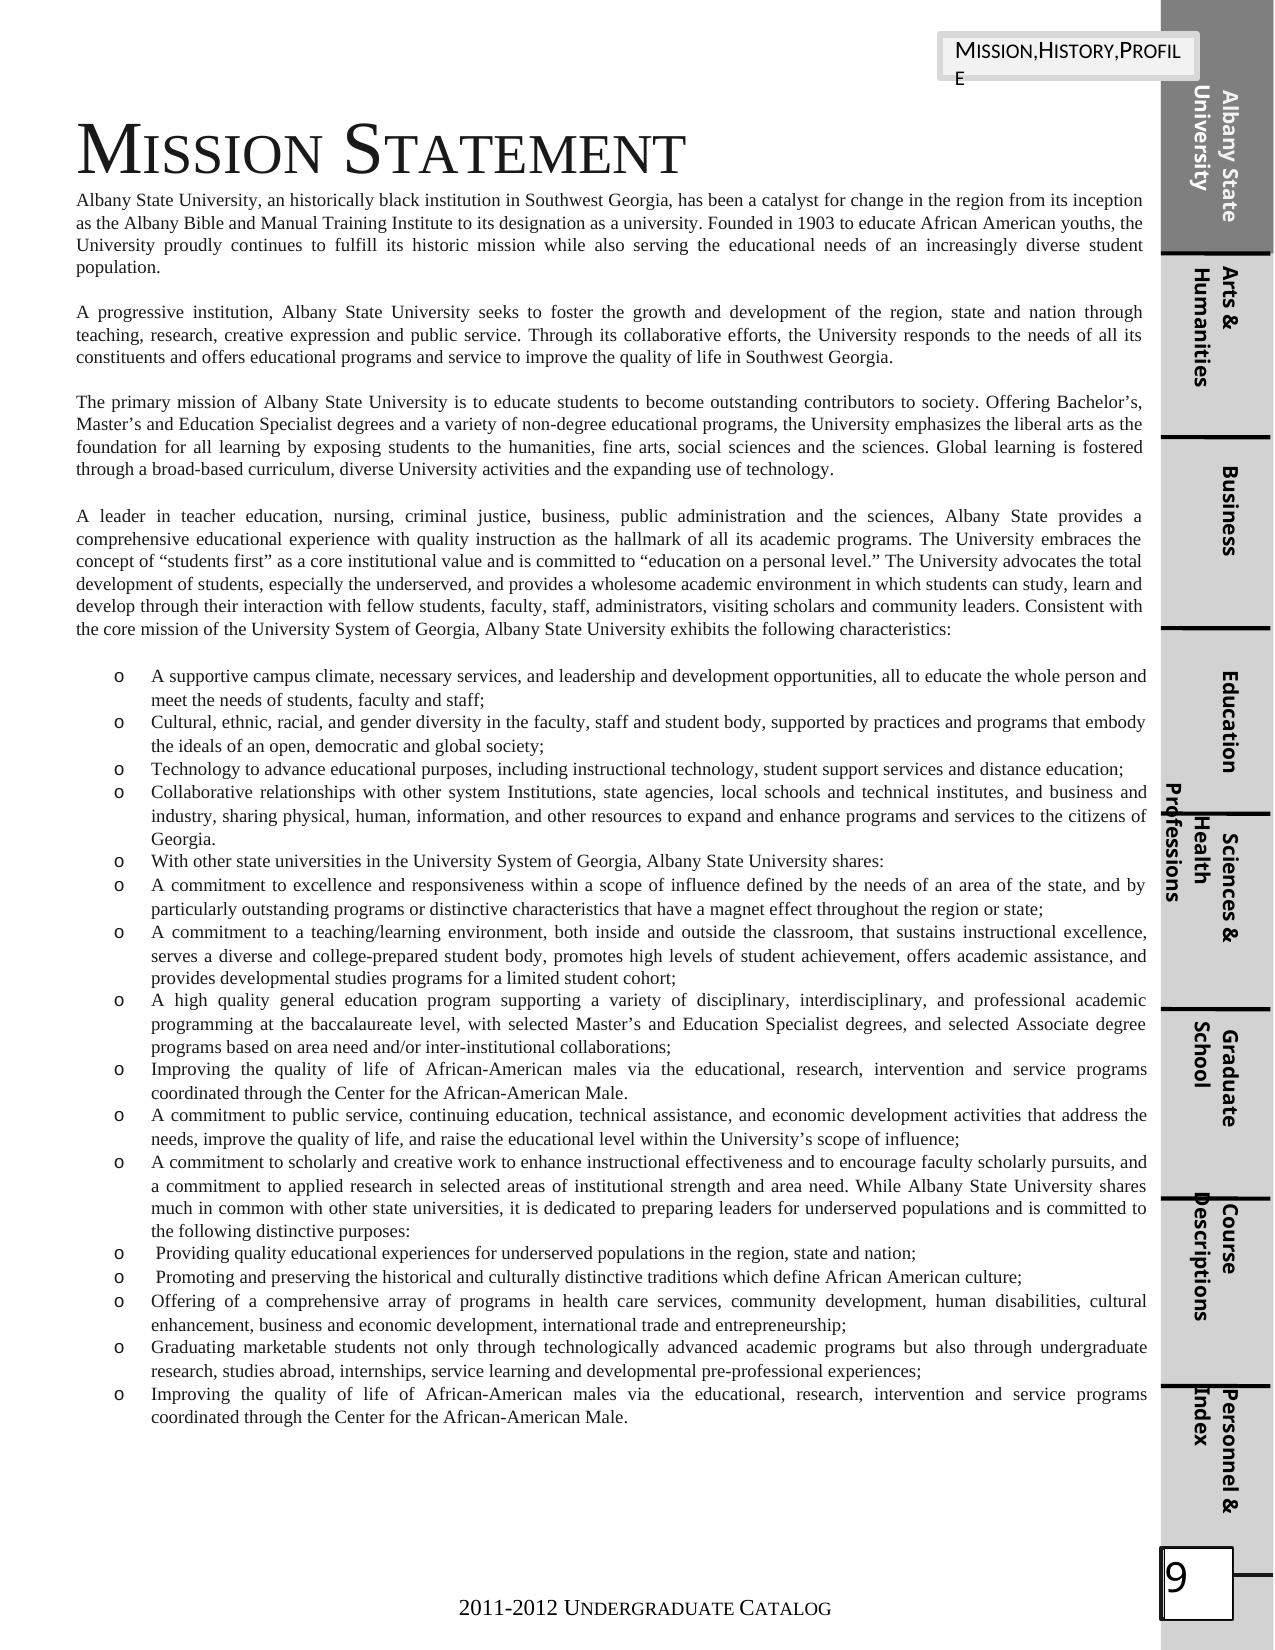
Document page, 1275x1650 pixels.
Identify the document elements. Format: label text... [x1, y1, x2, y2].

list Offering of a comprehensive array of programs in health care services, community development, human disabilities, cultural enhancement, business and economic development, international trade and entrepreneurship; [113, 1290, 1149, 1335]
list With other state universities in the University System of Georgia, Albany State University shares: [113, 850, 1149, 873]
list Collaborative relationships with other system Institutions, state agencies, local schools and technical institutes, and business and industry, sharing physical, human, information, and other resources to expand and enhance programs and services to the citizens of Georgia. [113, 781, 1149, 849]
list A high quality general education program supporting a variety of disciplinary, interdisciplinary, and professional academic programming at the baccalaureate level, with selected Master’s and Education Specialist degrees, and selected Associate degree programs based on area need and/or inter-institutional collaborations; [113, 989, 1149, 1057]
text A leader in teacher education, nursing, criminal justice, business, public administration and the sciences, Albany State provides a comprehensive educational experience with quality instruction as the hallmark of all its academic programs. The University embraces the concept of “students first” as a core institutional value and is committed to “education on a personal level.” The University advocates the total development of students, especially the underserved, and provides a wholesome academic environment in which students can study, learn and develop through their interaction with fellow students, faculty, staff, administrators, visiting scholars and community leaders. Consistent with the core mission of the University System of Georgia, Albany State University exhibits the following characteristics: [76, 505, 1144, 639]
list A commitment to public service, continuing education, technical assistance, and economic development activities that address the needs, improve the quality of life, and raise the educational level within the University’s scope of influence; [113, 1104, 1149, 1150]
list Graduating marketable students not only through technologically advanced academic programs but also through undergraduate research, studies abroad, internships, service learning and developmental pre-professional experiences; [113, 1336, 1149, 1382]
list Promoting and preserving the historical and culturally distinctive traditions which define African American culture; [113, 1266, 1149, 1289]
list Cultural, ethnic, racial, and gender diversity in the faculty, staff and student body, supported by practices and programs that embody the ideals of an open, democratic and global society; [113, 711, 1149, 757]
text MISSION STATEMENT [76, 103, 1149, 189]
list Improving the quality of life of African-American males via the educational, research, intervention and service programs coordinated through the Center for the African-American Male. [113, 1058, 1149, 1103]
text The primary mission of Albany State University is to educate students to become outstanding contributors to society. Offering Bachelor’s, Master’s and Education Specialist degrees and a variety of non-degree educational programs, the University emphasizes the liberal arts as the foundation for all learning by exposing students to the humanities, fine arts, social sciences and the sciences. Global learning is fostered through a broad-based curriculum, diverse University activities and the expanding use of technology. [76, 391, 1144, 479]
text Albany State University, an historically black institution in Southwest Georgia, has been a catalyst for change in the region from its inception as the Albany Bible and Manual Training Institute to its designation as a university. Founded in 1903 to educate African American youths, the University proudly continues to fulfill its historic mission while also serving the educational needs of an increasingly diverse student population. [76, 189, 1144, 278]
text A progressive institution, Albany State University seeks to foster the growth and development of the region, state and nation through teaching, research, creative expression and public service. Through its collaborative efforts, the University responds to the needs of all its constituents and offers educational programs and service to improve the quality of life in Southwest Georgia. [76, 301, 1144, 368]
list Improving the quality of life of African-American males via the educational, research, intervention and service programs coordinated through the Center for the African-American Male. [113, 1382, 1149, 1428]
list A supportive campus climate, necessary services, and leadership and development opportunities, all to educate the whole person and meet the needs of students, faculty and staff; [113, 665, 1149, 710]
list Providing quality educational experiences for underserved populations in the region, state and nation; [113, 1242, 1149, 1265]
list Technology to advance educational purposes, including instructional technology, student support services and distance education; [113, 757, 1149, 781]
list A commitment to excellence and responsiveness within a scope of influence defined by the needs of an area of the state, and by particularly outstanding programs or distinctive characteristics that have a magnet effect throughout the region or state; [113, 874, 1149, 920]
list A commitment to a teaching/learning environment, both inside and outside the classroom, that sustains instructional excellence, serves a diverse and college-prepared student body, promotes high levels of student achievement, offers academic assistance, and provides developmental studies programs for a limited student cohort; [113, 921, 1149, 988]
list A commitment to scholarly and creative work to enhance instructional effectiveness and to encourage faculty scholarly pursuits, and a commitment to applied research in selected areas of institutional strength and area need. While Albany State University shares much in common with other state universities, it is dedicated to preparing leaders for underserved populations and is committed to the following distinctive purposes: [113, 1151, 1149, 1241]
